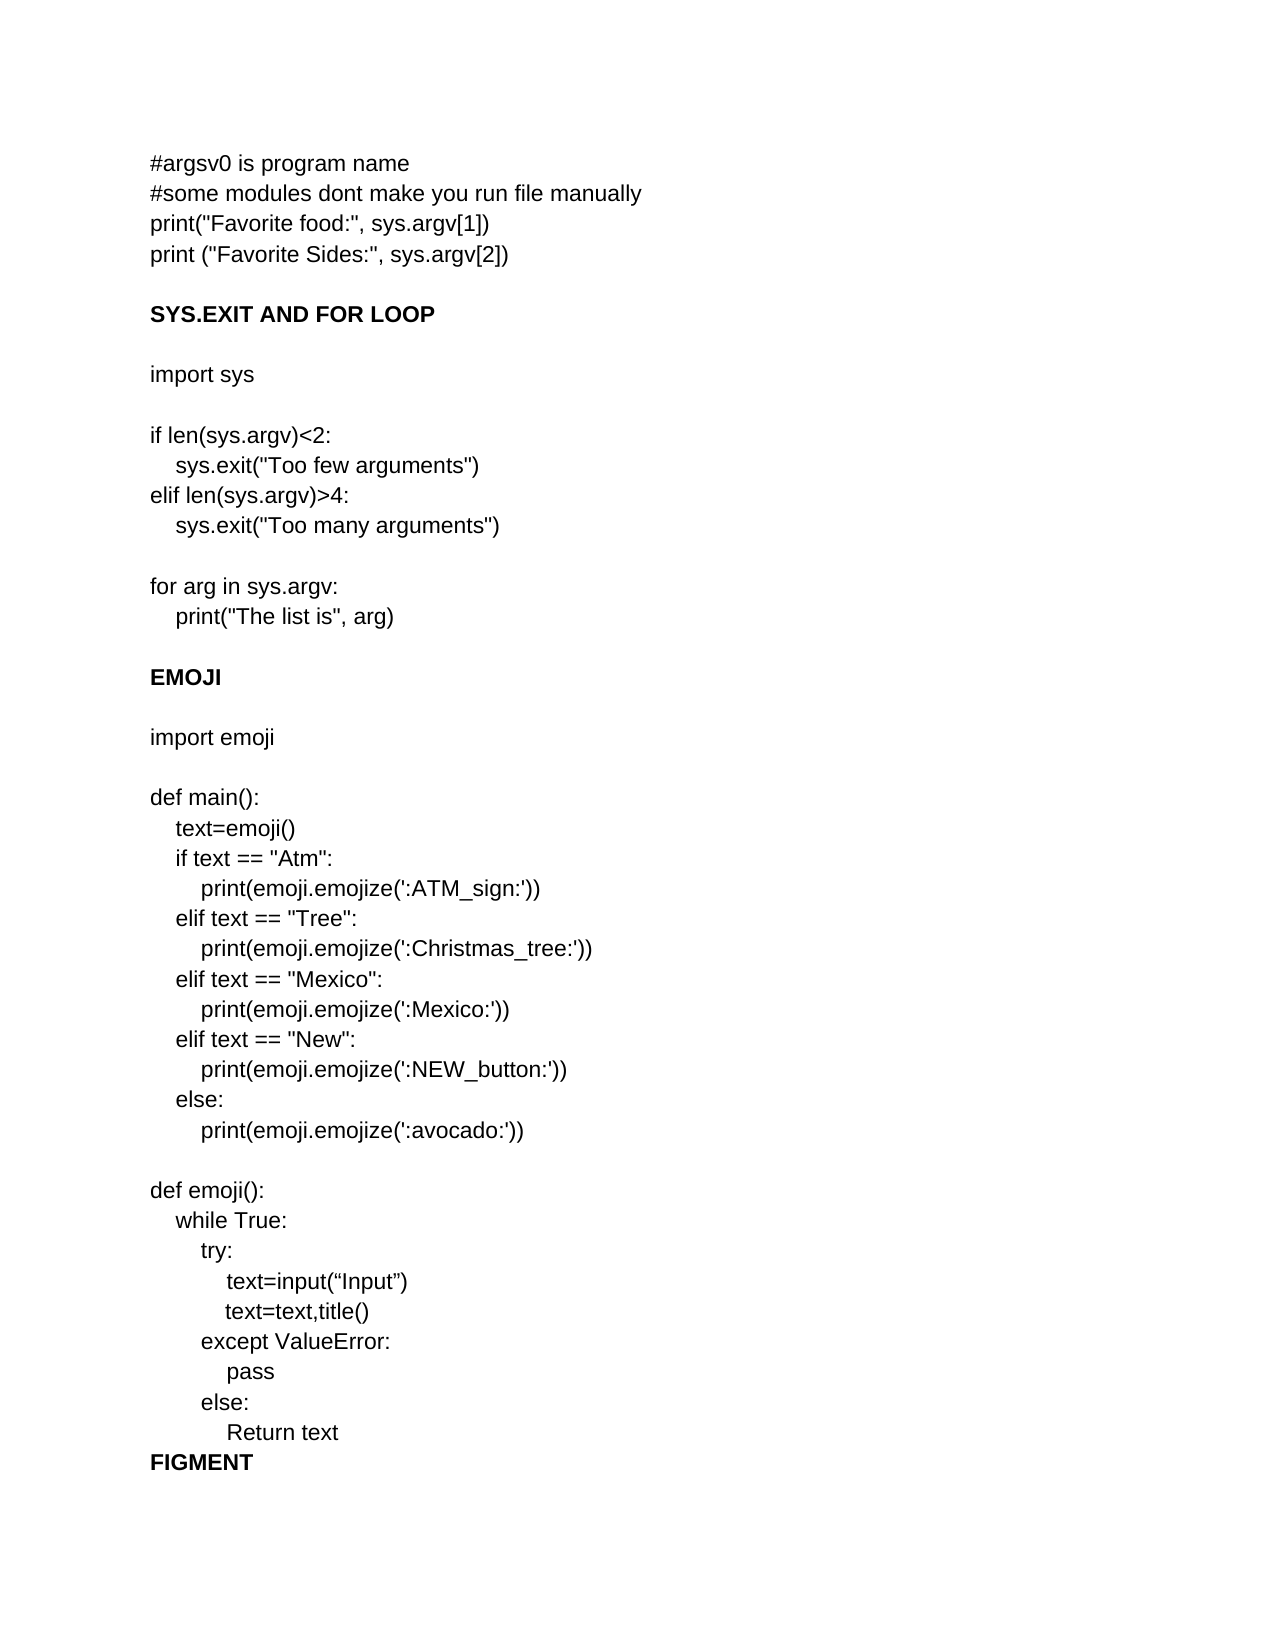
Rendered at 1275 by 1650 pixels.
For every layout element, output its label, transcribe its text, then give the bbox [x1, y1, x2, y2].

text if text == "Atm": [150, 845, 1125, 871]
text elif text == "Mexico": [150, 966, 1125, 992]
text print(emoji.emojize(':ATM_sign:')) [150, 875, 1125, 901]
text elif text == "New": [150, 1026, 1125, 1052]
text text=emoji() [150, 814, 1125, 841]
text print("Favorite food:", sys.argv[1]) [150, 210, 1125, 237]
text #some modules dont make you run file manually [150, 180, 1125, 207]
text import sys [150, 361, 1125, 388]
text EMOJI [150, 663, 1125, 690]
text print(emoji.emojize(':Mexico:')) [150, 996, 1125, 1022]
text SYS.EXIT AND FOR LOOP [150, 301, 1125, 327]
text while True: [150, 1207, 1125, 1234]
text for arg in sys.argv: [150, 573, 1125, 599]
text except ValueError: [150, 1328, 1125, 1354]
text FIGMENT [150, 1449, 1125, 1475]
text def main(): [150, 784, 1125, 811]
text print("The list is", arg) [150, 603, 1125, 629]
text print(emoji.emojize(':avocado:')) [150, 1117, 1125, 1143]
text if len(sys.argv)<2: [150, 422, 1125, 448]
text text=input(“Input”) [150, 1268, 1125, 1294]
text text=text,title() [150, 1298, 1125, 1324]
text def emoji(): [150, 1177, 1125, 1203]
text elif len(sys.argv)>4: [150, 482, 1125, 509]
text print(emoji.emojize(':Christmas_tree:')) [150, 935, 1125, 962]
text pass [150, 1358, 1125, 1385]
text else: [150, 1086, 1125, 1113]
text print ("Favorite Sides:", sys.argv[2]) [150, 241, 1125, 267]
text Return text [150, 1419, 1125, 1445]
text sys.exit("Too few arguments") [150, 452, 1125, 478]
text import emoji [150, 724, 1125, 750]
text print(emoji.emojize(':NEW_button:')) [150, 1056, 1125, 1083]
text try: [150, 1237, 1125, 1264]
text sys.exit("Too many arguments") [150, 512, 1125, 539]
text #argsv0 is program name [150, 150, 1125, 176]
text else: [150, 1388, 1125, 1415]
text elif text == "Tree": [150, 905, 1125, 932]
